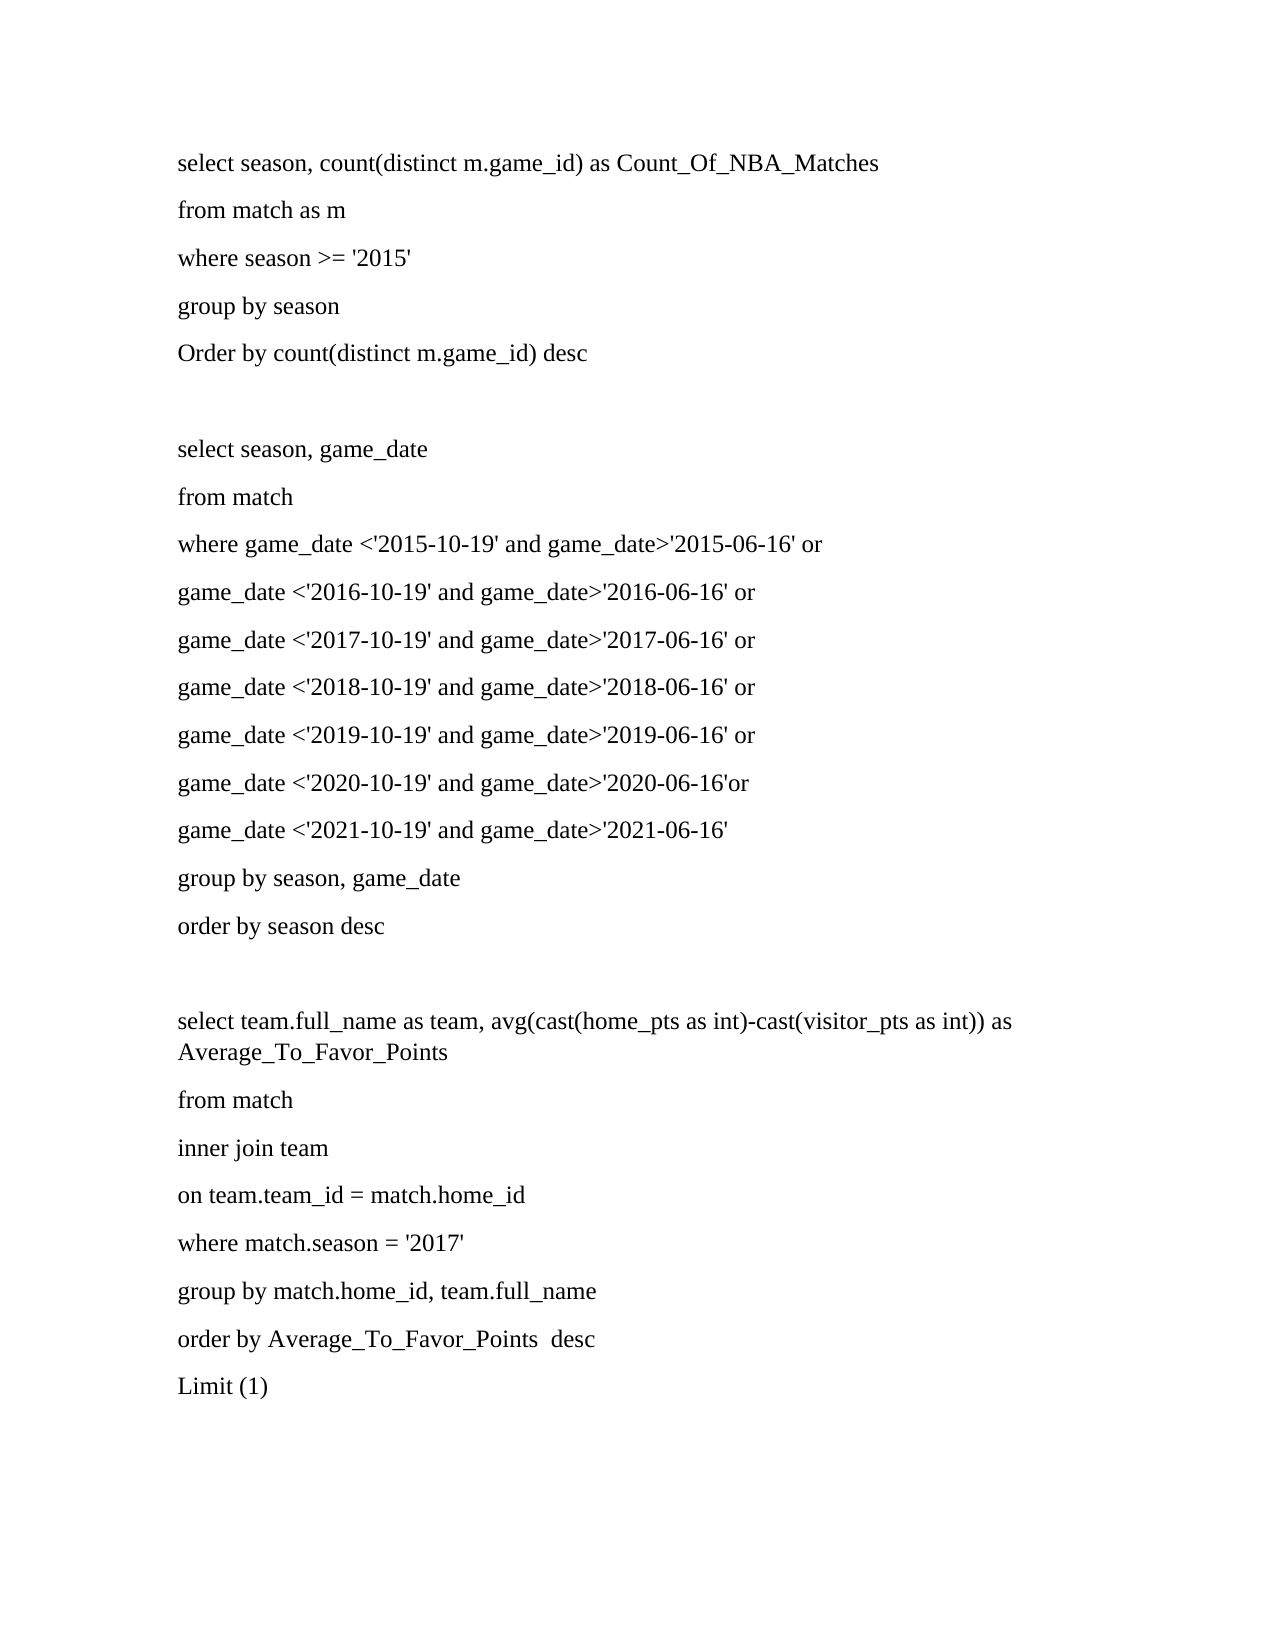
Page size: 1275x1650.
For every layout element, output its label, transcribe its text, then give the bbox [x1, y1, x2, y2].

text game_date <'2018-10-19' and game_date>'2018-06-16' or [177, 672, 1098, 701]
text game_date <'2019-10-19' and game_date>'2019-06-16' or [177, 720, 1098, 749]
text Order by count(distinct m.game_id) desc [177, 338, 1098, 367]
text select team.full_name as team, avg(cast(home_pts as int)-cast(visitor_pts as int)) as Average_To_Favor_Points [177, 1006, 1098, 1066]
text from match [177, 1085, 1098, 1114]
text group by season [177, 291, 1098, 319]
text select season, game_date [177, 434, 1098, 463]
text group by season, game_date [177, 863, 1098, 892]
text group by match.home_id, team.full_name [177, 1276, 1098, 1305]
text where game_date <'2015-10-19' and game_date>'2015-06-16' or [177, 529, 1098, 558]
text from match as m [177, 195, 1098, 224]
text inner join team [177, 1133, 1098, 1162]
text game_date <'2021-10-19' and game_date>'2021-06-16' [177, 816, 1098, 844]
text where match.season = '2017' [177, 1228, 1098, 1257]
text on team.team_id = match.home_id [177, 1181, 1098, 1209]
text select season, count(distinct m.game_id) as Count_Of_NBA_Matches [177, 148, 1098, 176]
text game_date <'2016-10-19' and game_date>'2016-06-16' or [177, 577, 1098, 606]
text from match [177, 482, 1098, 510]
text order by season desc [177, 911, 1098, 940]
text game_date <'2017-10-19' and game_date>'2017-06-16' or [177, 625, 1098, 653]
text Limit (1) [177, 1371, 1098, 1400]
text where season >= '2015' [177, 243, 1098, 272]
text order by Average_To_Favor_Points desc [177, 1324, 1098, 1352]
text game_date <'2020-10-19' and game_date>'2020-06-16'or [177, 768, 1098, 797]
